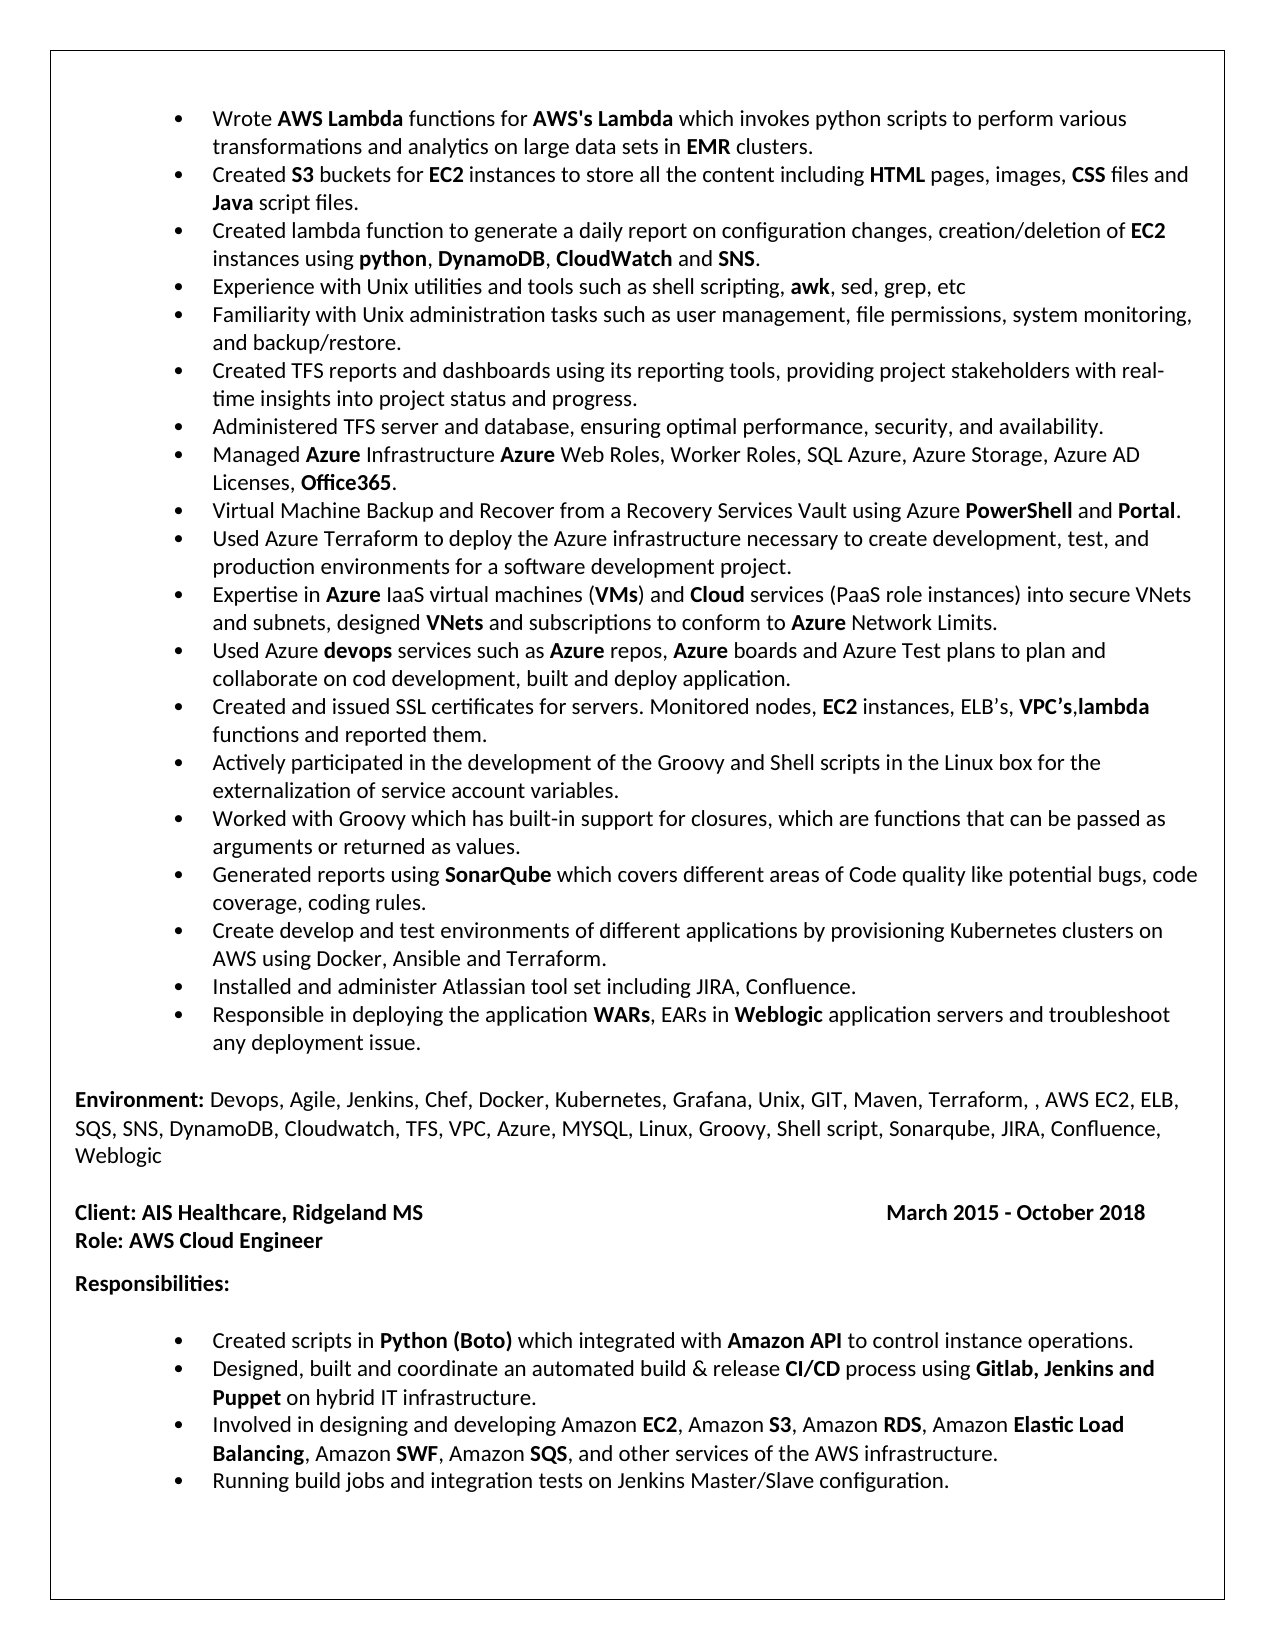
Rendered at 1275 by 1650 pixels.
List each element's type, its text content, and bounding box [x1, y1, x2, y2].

list Created and issued SSL certificates for servers. Monitored nodes, EC2 instances, ELB’s, VPC’s,lambda functions and reported them. [175, 692, 1200, 748]
text Responsibilities: [75, 1269, 1200, 1297]
list Managed Azure Infrastructure Azure Web Roles, Worker Roles, SQL Azure, Azure Storage, Azure AD Licenses, Office365. [175, 440, 1200, 496]
list Experience with Unix utilities and tools such as shell scripting, awk, sed, grep, etc [175, 272, 1200, 300]
list Running build jobs and integration tests on Jenkins Master/Slave configuration. [175, 1467, 1200, 1495]
list Administered TFS server and database, ensuring optimal performance, security, and availability. [175, 412, 1200, 440]
list Involved in designing and developing Amazon EC2, Amazon S3, Amazon RDS, Amazon Elastic Load Balancing, Amazon SWF, Amazon SQS, and other services of the AWS infrastructure. [175, 1411, 1200, 1467]
text Role: AWS Cloud Engineer [75, 1226, 1200, 1254]
list Created S3 buckets for EC2 instances to store all the content including HTML pages, images, CSS files and Java script files. [175, 160, 1200, 216]
list Expertise in Azure IaaS virtual machines (VMs) and Cloud services (PaaS role instances) into secure VNets and subnets, designed VNets and subscriptions to conform to Azure Network Limits. [175, 580, 1200, 636]
list Virtual Machine Backup and Recover from a Recovery Services Vault using Azure PowerShell and Portal. [175, 496, 1200, 524]
list Created TFS reports and dashboards using its reporting tools, providing project stakeholders with real-time insights into project status and progress. [175, 356, 1200, 412]
list Create develop and test environments of different applications by provisioning Kubernetes clusters on AWS using Docker, Ansible and Terraform. [175, 916, 1200, 972]
list Installed and administer Atlassian tool set including JIRA, Confluence. [175, 972, 1200, 1000]
list Actively participated in the development of the Groovy and Shell scripts in the Linux box for the externalization of service account variables. [175, 748, 1200, 804]
list Created lambda function to generate a daily report on configuration changes, creation/deletion of EC2 instances using python, DynamoDB, CloudWatch and SNS. [175, 216, 1200, 272]
subtitle Client: AIS Healthcare, Ridgeland MS March 2015 - October 2018 [75, 1198, 1200, 1226]
list Generated reports using SonarQube which covers different areas of Code quality like potential bugs, code coverage, coding rules. [175, 860, 1200, 916]
list Familiarity with Unix administration tasks such as user management, file permissions, system monitoring, and backup/restore. [175, 300, 1200, 356]
list Responsible in deploying the application WARs, EARs in Weblogic application servers and troubleshoot any deployment issue. [175, 1000, 1200, 1056]
list Worked with Groovy which has built-in support for closures, which are functions that can be passed as arguments or returned as values. [175, 804, 1200, 860]
list Designed, built and coordinate an automated build & release CI/CD process using Gitlab, Jenkins and Puppet on hybrid IT infrastructure. [175, 1354, 1200, 1411]
list Used Azure Terraform to deploy the Azure infrastructure necessary to create development, test, and production environments for a software development project. [175, 524, 1200, 580]
text Environment: Devops, Agile, Jenkins, Chef, Docker, Kubernetes, Grafana, Unix, GIT, Maven, Terraform, , AWS EC2, ELB, SQS, SNS, DynamoDB, Cloudwatch, TFS, VPC, Azure, MYSQL, Linux, Groovy, Shell script, Sonarqube, JIRA, Confluence, Weblogic [75, 1086, 1200, 1170]
list Wrote AWS Lambda functions for AWS's Lambda which invokes python scripts to perform various transformations and analytics on large data sets in EMR clusters. [175, 104, 1200, 160]
list Created scripts in Python (Boto) which integrated with Amazon API to control instance operations. [175, 1327, 1200, 1354]
list Used Azure devops services such as Azure repos, Azure boards and Azure Test plans to plan and collaborate on cod development, built and deploy application. [175, 636, 1200, 692]
